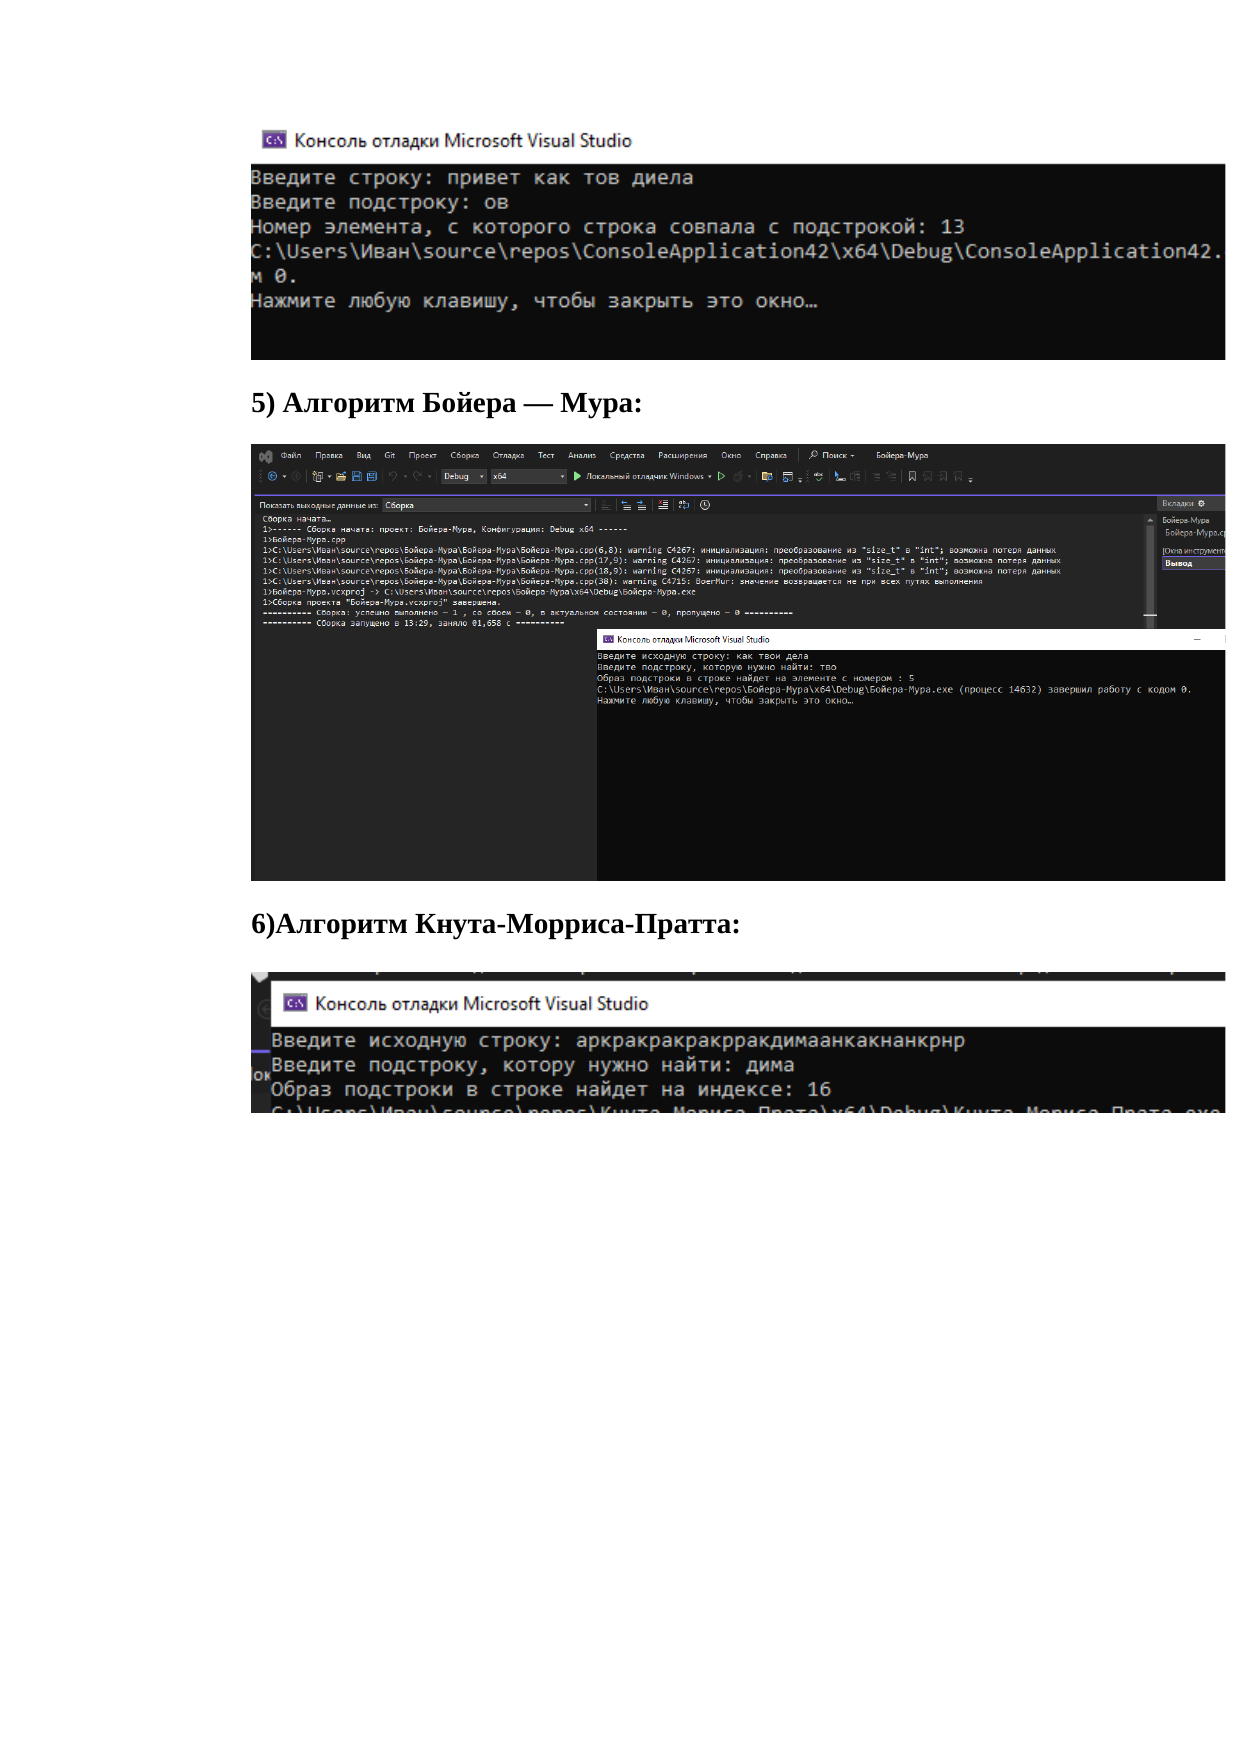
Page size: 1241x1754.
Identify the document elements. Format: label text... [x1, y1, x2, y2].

picture [251, 118, 1226, 360]
text 6)Алгоритм Кнута-Морриса-Пратта: [177, 906, 1152, 939]
picture [251, 972, 1226, 1113]
picture [251, 444, 1226, 881]
text 5) Алгоритм Бойера — Мура: [177, 385, 1152, 418]
